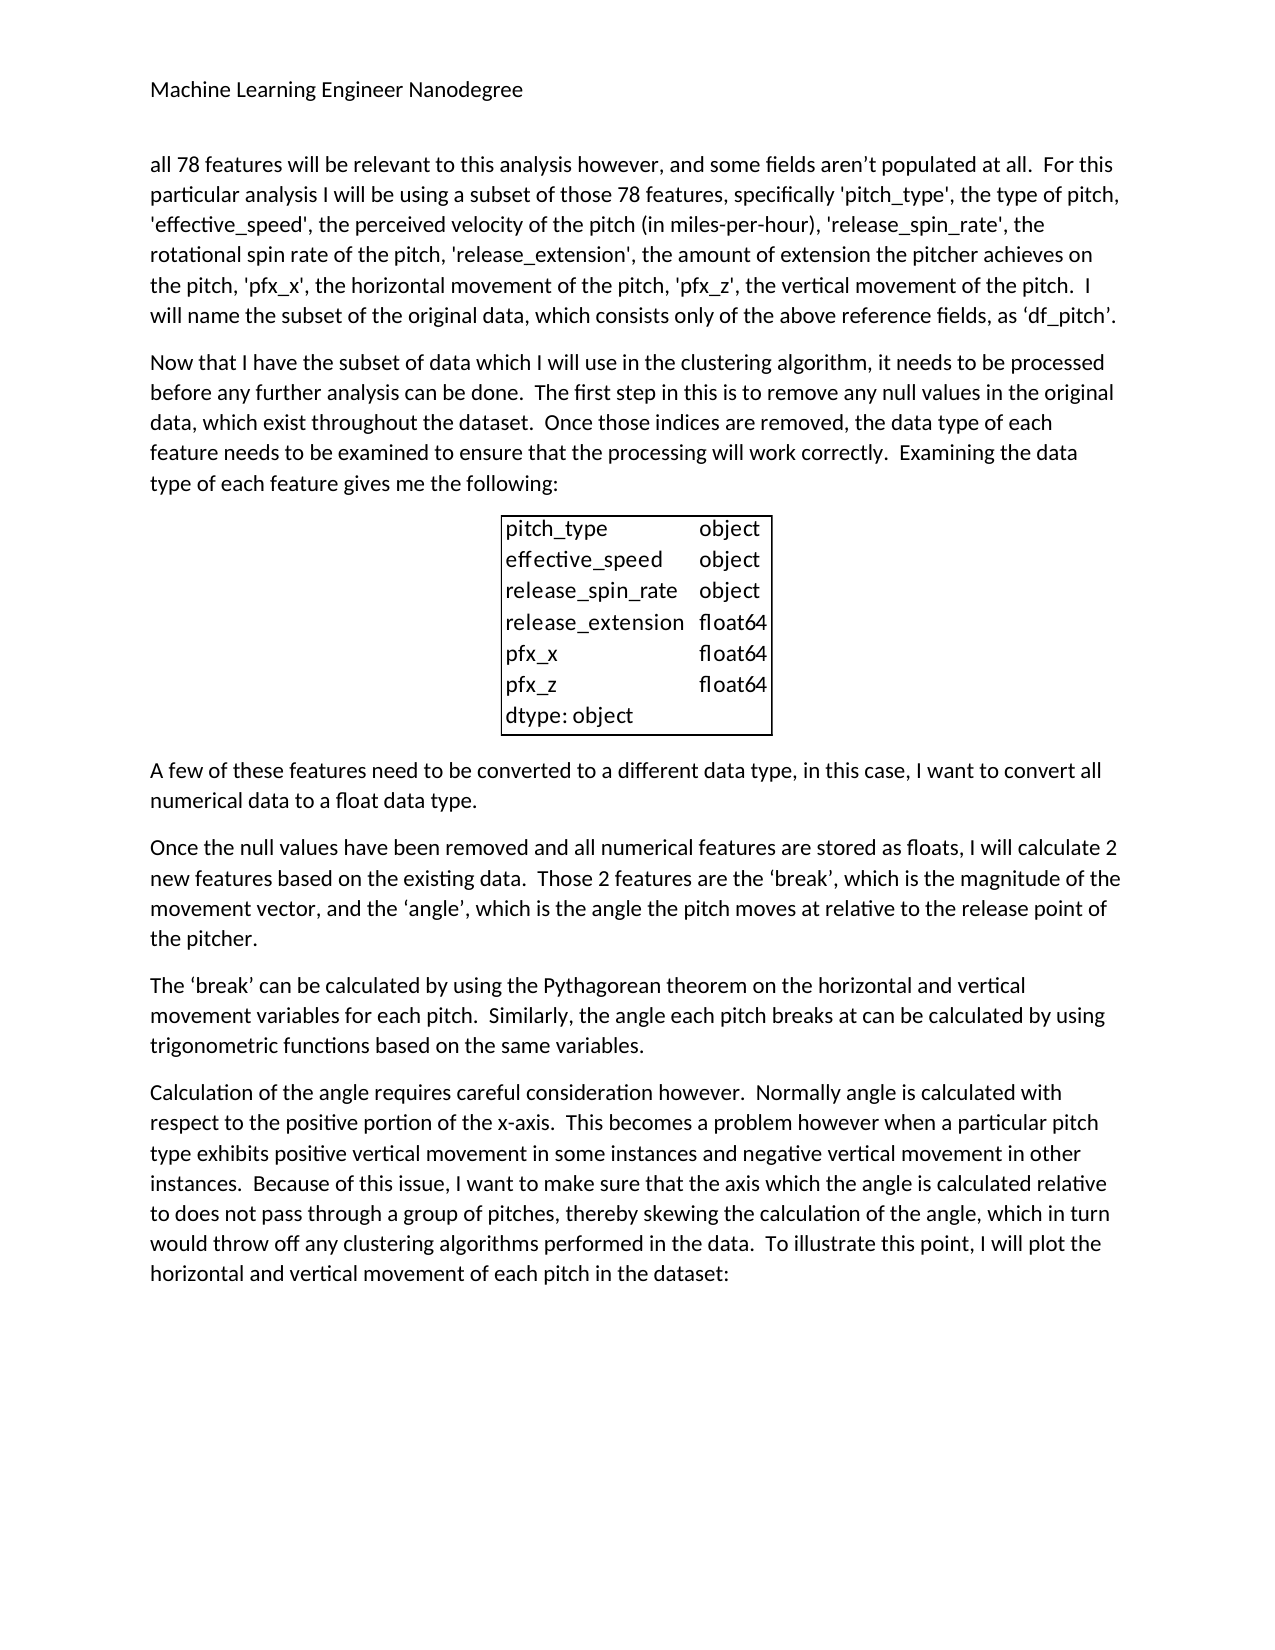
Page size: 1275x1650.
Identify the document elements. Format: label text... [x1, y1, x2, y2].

text Once the null values have been removed and all numerical features are stored as floats, I will calculate 2 new features based on the existing data. Those 2 features are the ‘break’, which is the magnitude of the movement vector, and the ‘angle’, which is the angle the pitch moves at relative to the release point of the pitcher. [150, 833, 1125, 952]
text Now that I have the subset of data which I will use in the clustering algorithm, it needs to be processed before any further analysis can be done. The first step in this is to remove any null values in the original data, which exist throughout the dataset. Once those indices are removed, the data type of each feature needs to be examined to ensure that the processing will work correctly. Examining the data type of each feature gives me the following: [150, 348, 1125, 497]
text A few of these features need to be converted to a different data type, in this case, I want to convert all numerical data to a float data type. [150, 756, 1125, 814]
text The ‘break’ can be calculated by using the Pythagorean theorem on the horizontal and vertical movement variables for each pitch. Similarly, the angle each pitch breaks at can be calculated by using trigonometric functions based on the same variables. [150, 971, 1125, 1059]
text Calculation of the angle requires careful consideration however. Normally angle is calculated with respect to the positive portion of the x-axis. This becomes a problem however when a particular pitch type exhibits positive vertical movement in some instances and negative vertical movement in other instances. Because of this issue, I want to make sure that the axis which the angle is calculated relative to does not pass through a group of pitches, thereby skewing the calculation of the angle, which in turn would throw off any clustering algorithms performed in the data. To illustrate this point, I will plot the horizontal and vertical movement of each pitch in the dataset: [150, 1078, 1125, 1287]
